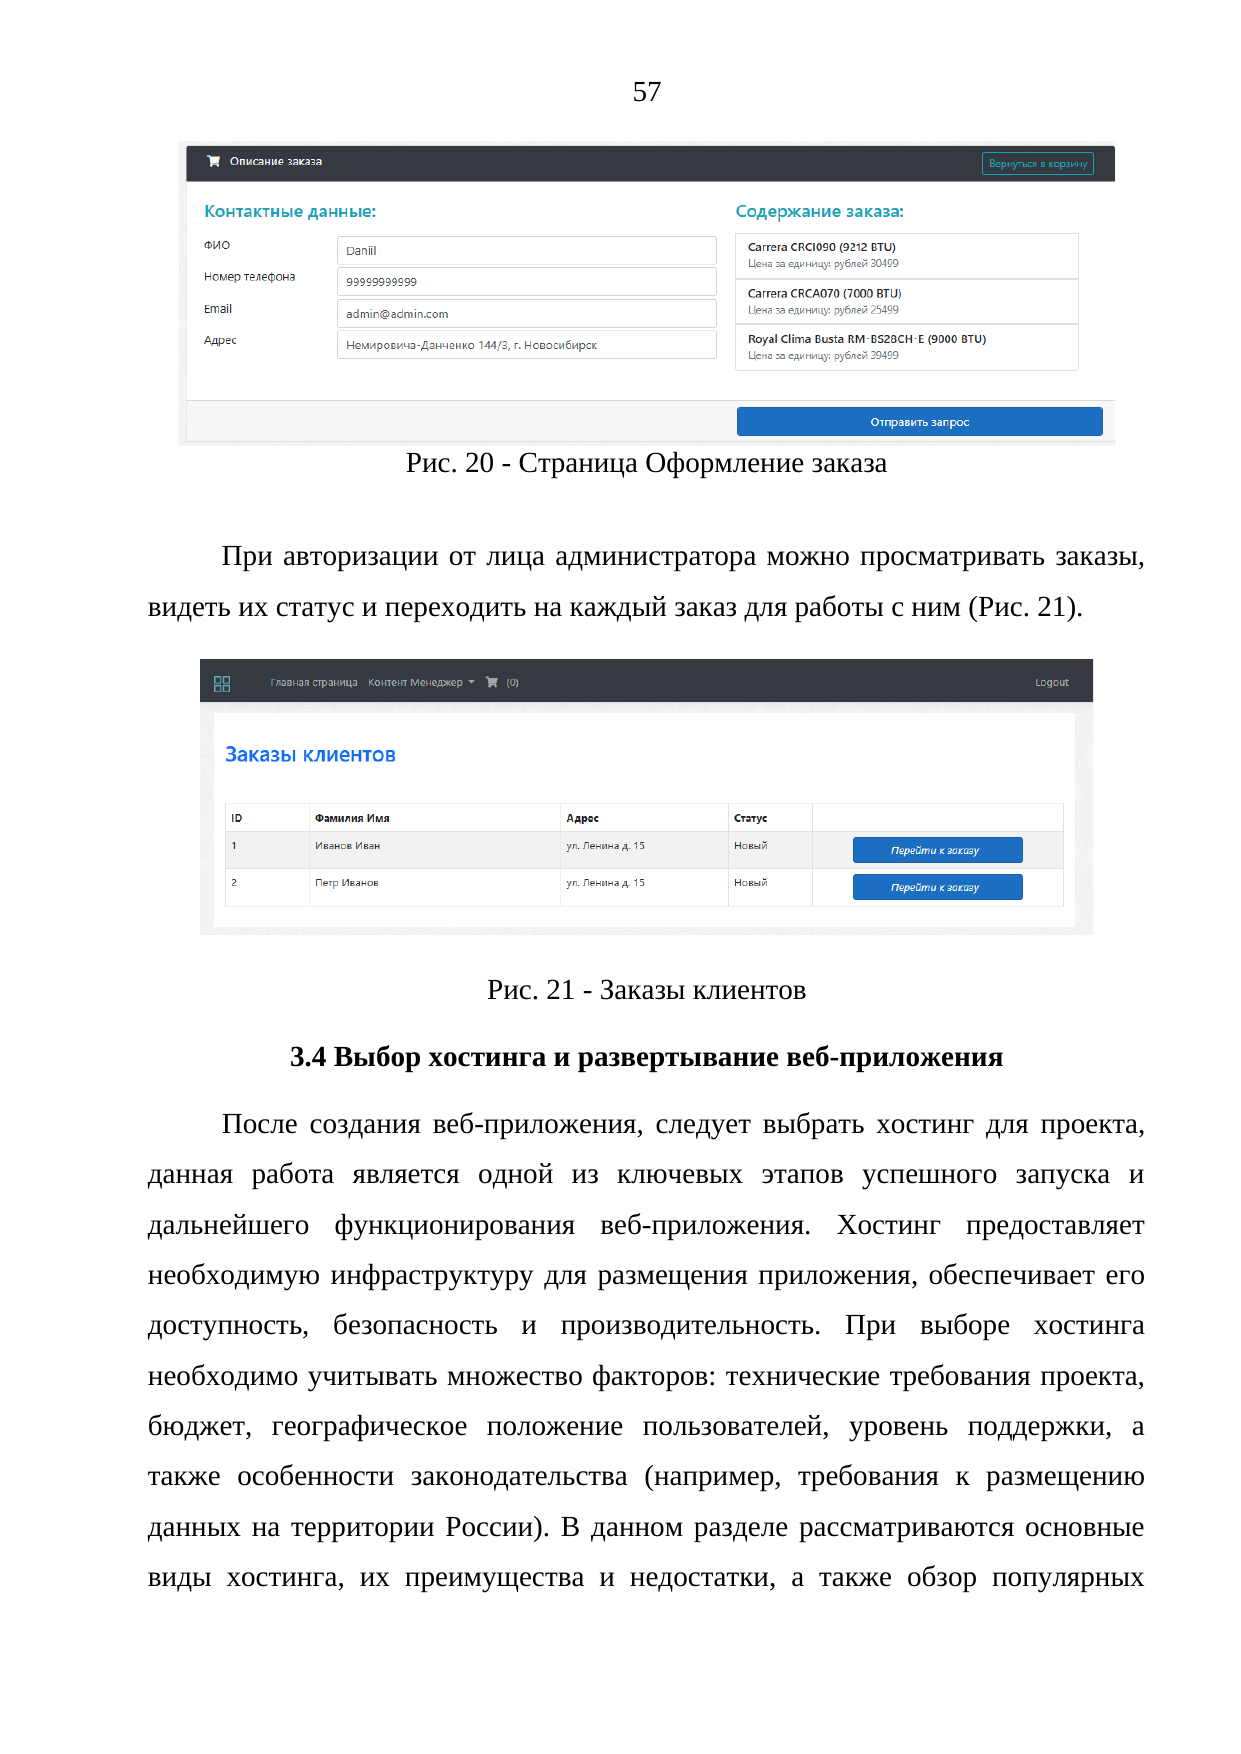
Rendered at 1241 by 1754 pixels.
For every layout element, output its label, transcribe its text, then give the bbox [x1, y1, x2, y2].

subtitle 3.4 Выбор хостинга и развертывание веб-приложения [148, 1039, 1146, 1073]
picture [200, 659, 1094, 935]
text Рис. 21 - Заказы клиентов [148, 972, 1146, 1006]
text При авторизации от лица администратора можно просматривать заказы, видеть их статус и переходить на каждый заказ для работы с ним (Рис. 21). [148, 538, 1146, 622]
picture [178, 141, 1116, 446]
text Рис. 20 - Страница Оформление заказа [148, 445, 1146, 479]
